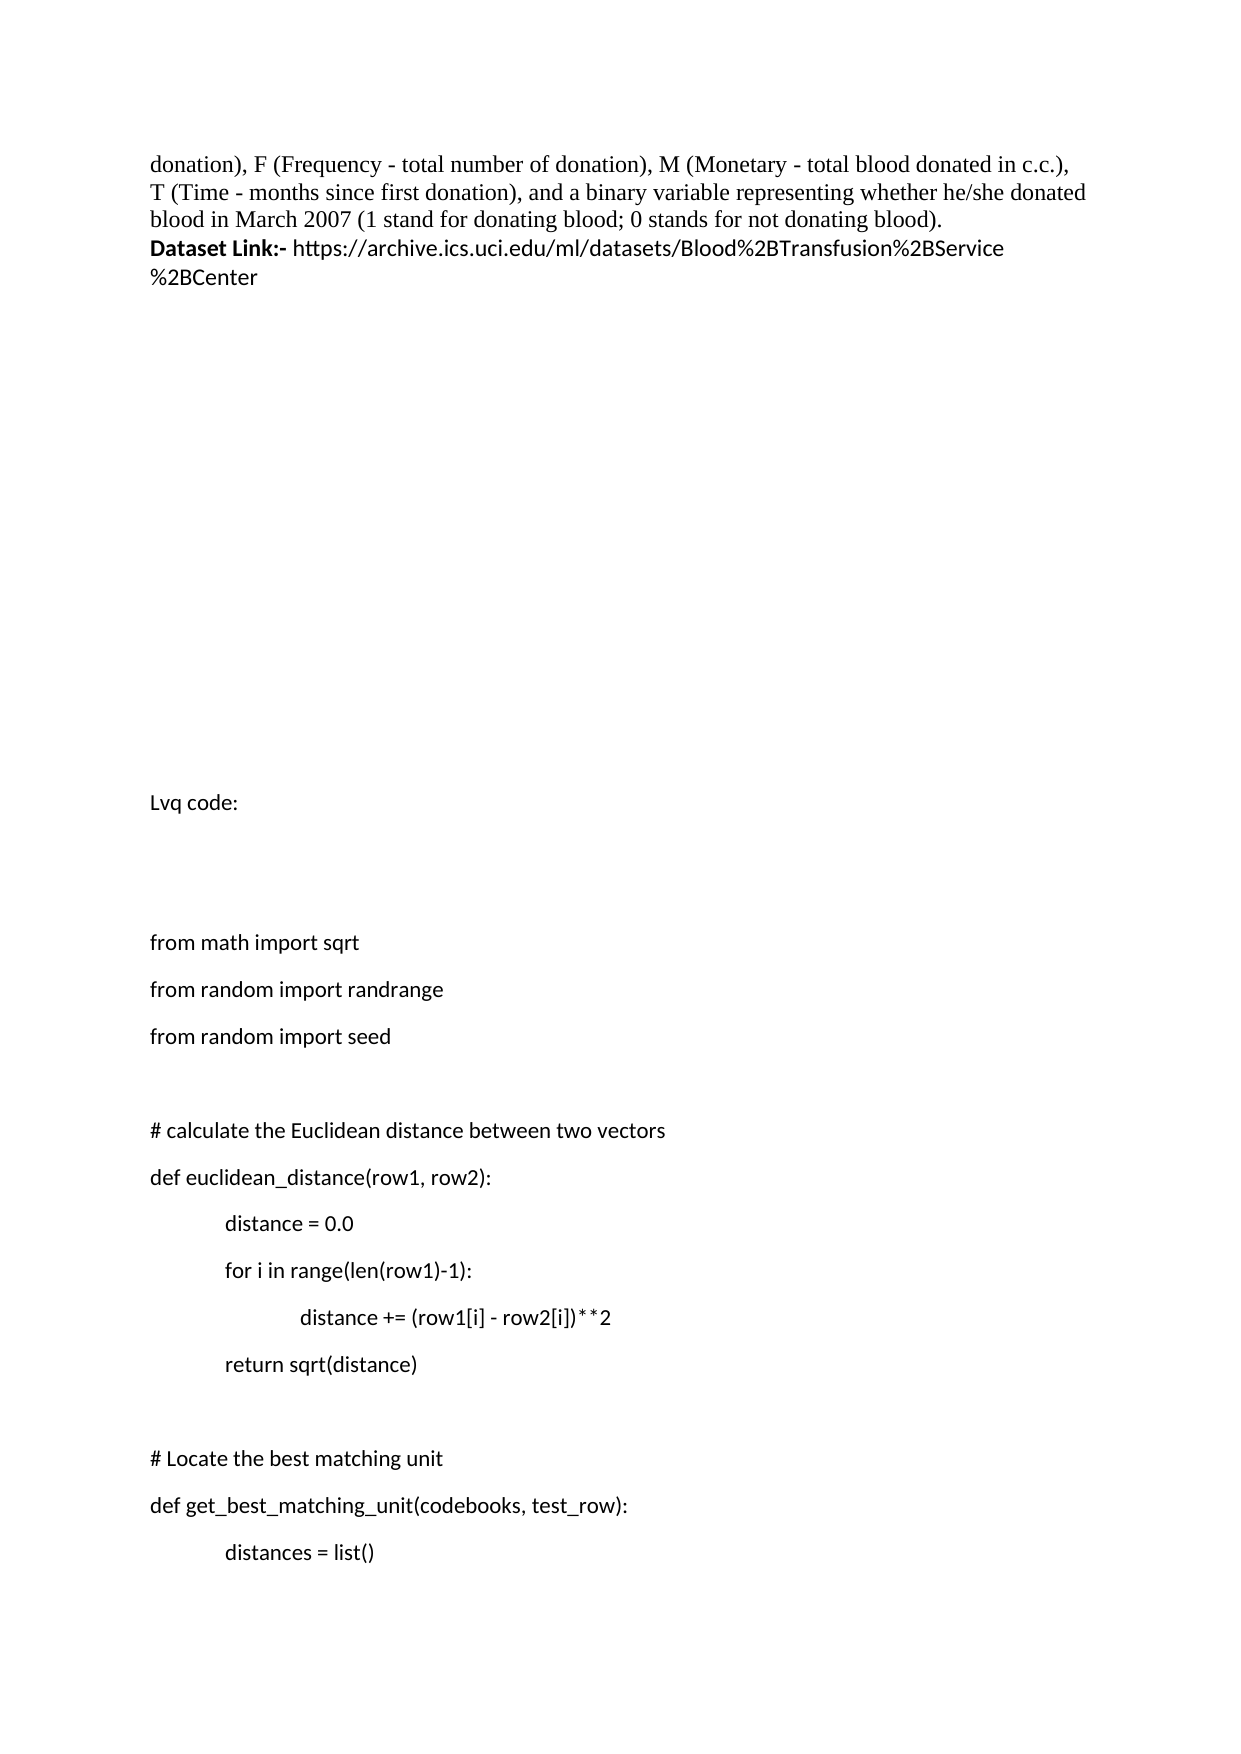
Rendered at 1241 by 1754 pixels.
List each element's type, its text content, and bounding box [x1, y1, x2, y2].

text donation), F (Frequency - total number of donation), M (Monetary - total blood donated in c.c.), T (Time - months since first donation), and a binary variable representing whether he/she donated blood in March 2007 (1 stand for donating blood; 0 stands for not donating blood). [150, 150, 1090, 233]
text from random import seed [150, 1022, 1090, 1050]
text # calculate the Euclidean distance between two vectors [150, 1116, 1090, 1144]
text def euclidean_distance(row1, row2): [150, 1163, 1090, 1191]
text distance = 0.0 [150, 1209, 1090, 1238]
text Lvq code: [150, 788, 1090, 816]
text # Locate the best matching unit [150, 1444, 1090, 1472]
text for i in range(len(row1)-1): [150, 1256, 1090, 1284]
text Dataset Link:- https://archive.ics.uci.edu/ml/datasets/Blood%2BTransfusion%2BService%2BCenter [150, 233, 1090, 291]
text return sqrt(distance) [150, 1350, 1090, 1378]
text from math import sqrt [150, 928, 1090, 956]
text from random import randrange [150, 975, 1090, 1003]
text def get_best_matching_unit(codebooks, test_row): [150, 1491, 1090, 1519]
text distance += (row1[i] - row2[i])**2 [150, 1303, 1090, 1331]
text distances = list() [150, 1538, 1090, 1566]
